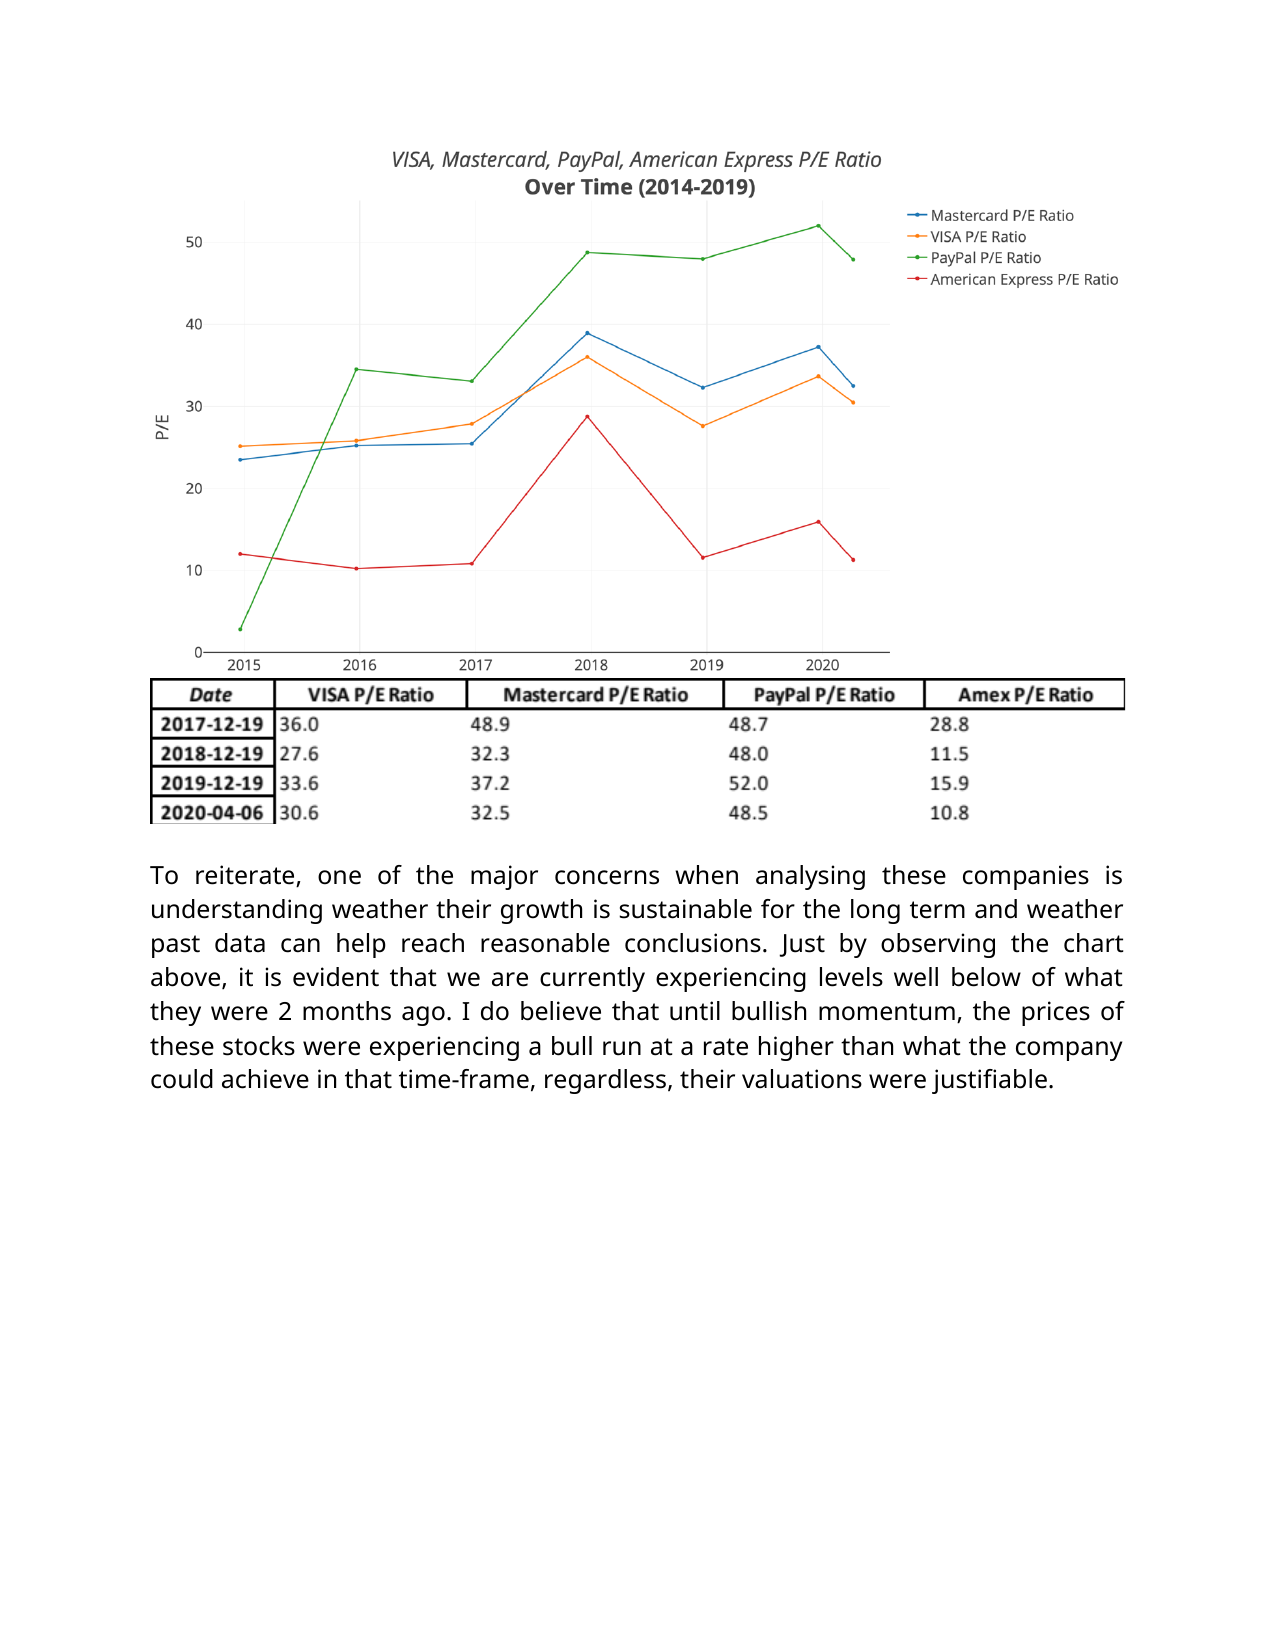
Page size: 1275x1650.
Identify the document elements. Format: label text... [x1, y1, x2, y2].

text To reiterate, one of the major concerns when analysing these companies is understanding weather their growth is sustainable for the long term and weather past data can help reach reasonable conclusions. Just by observing the chart above, it is evident that we are currently experiencing levels well below of what they were 2 months ago. I do believe that until bullish momentum, the prices of these stocks were experiencing a bull run at a rate higher than what the company could achieve in that time-frame, regardless, their valuations were justifiable. [150, 858, 1125, 1096]
picture [150, 150, 1125, 678]
